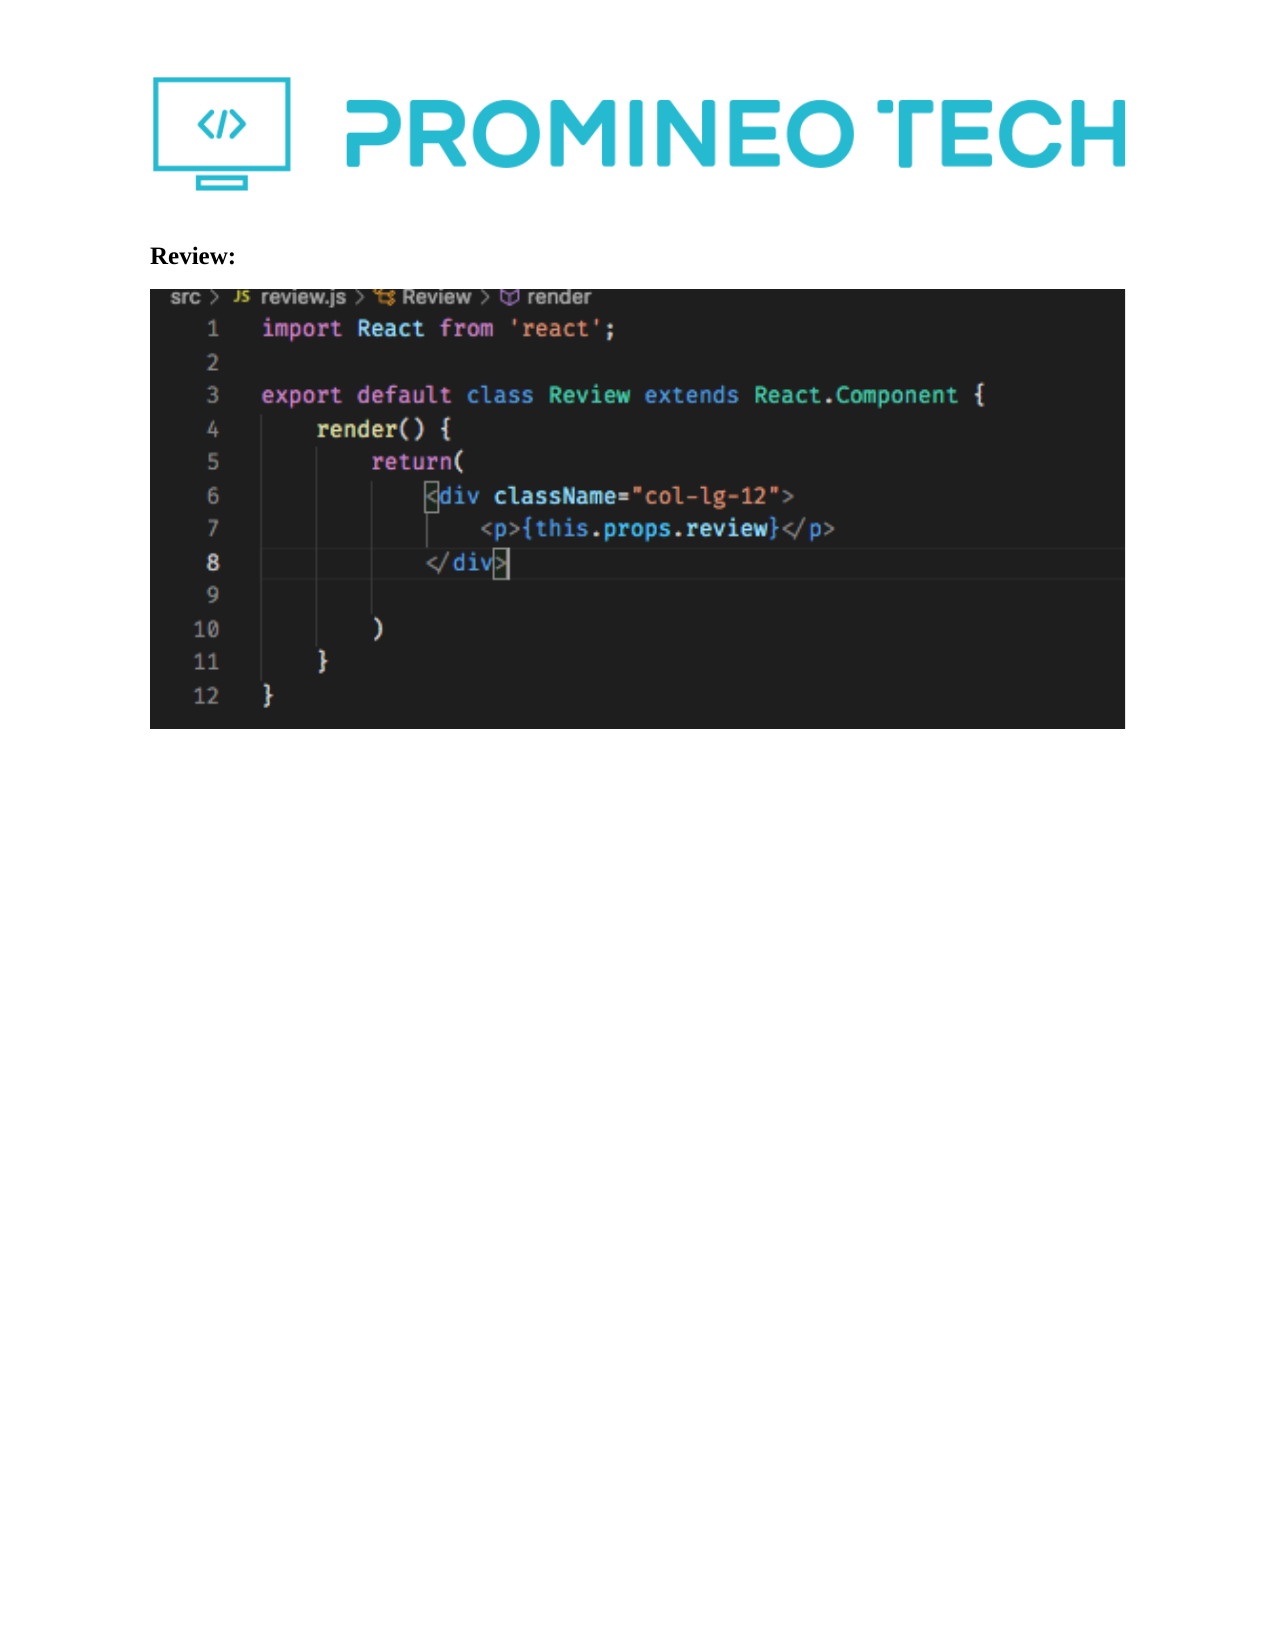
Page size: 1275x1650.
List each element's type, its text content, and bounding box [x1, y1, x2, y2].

picture [150, 289, 1125, 729]
picture [150, 75, 1125, 194]
text Review: [150, 241, 1125, 270]
